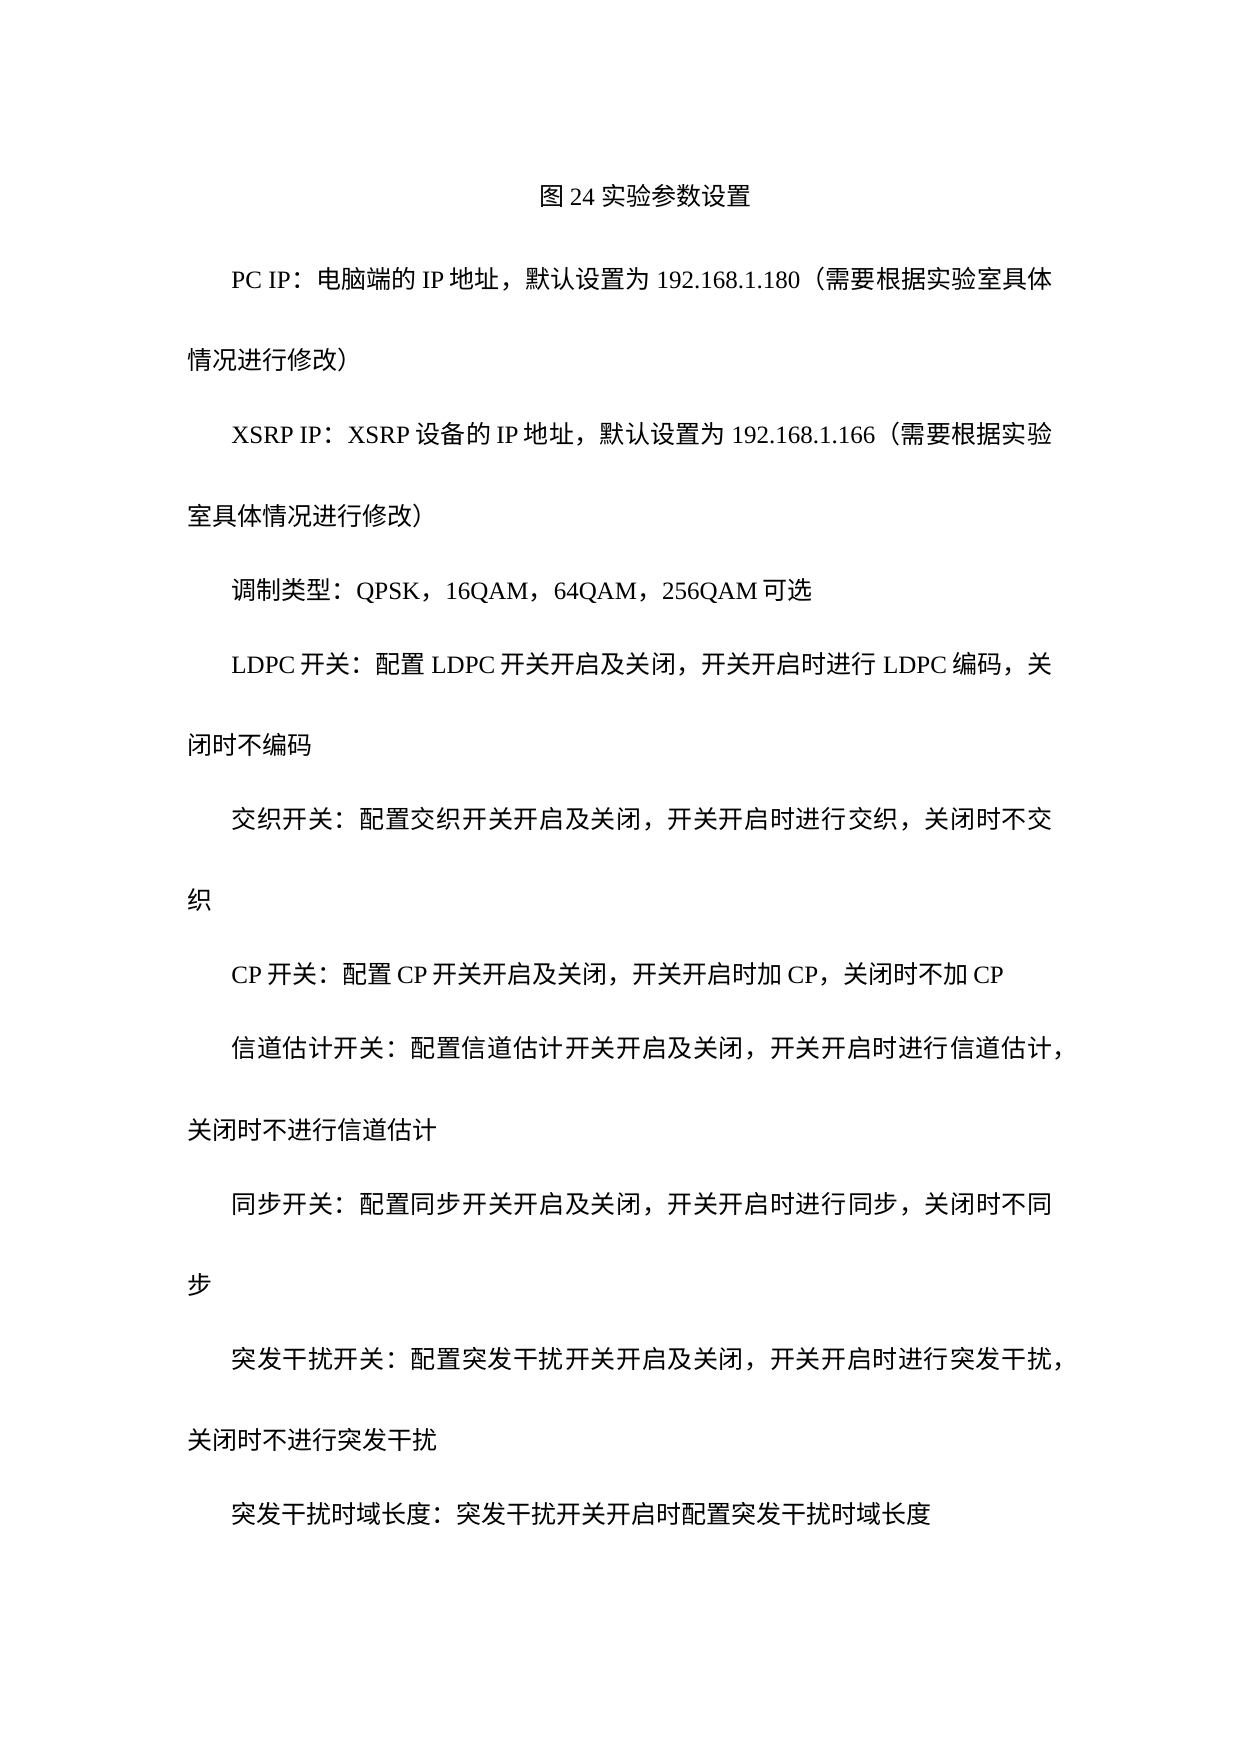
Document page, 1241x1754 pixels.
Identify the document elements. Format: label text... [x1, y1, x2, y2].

text 交织开关：配置交织开关开启及关闭，开关开启时进行交织，关闭时不交织 [187, 785, 1053, 931]
text LDPC开关：配置LDPC开关开启及关闭，开关开启时进行LDPC编码，关闭时不编码 [187, 630, 1053, 776]
text 信道估计开关：配置信道估计开关开启及关闭，开关开启时进行信道估计，关闭时不进行信道估计 [187, 1014, 1053, 1161]
text 同步开关：配置同步开关开启及关闭，开关开启时进行同步，关闭时不同步 [187, 1170, 1053, 1316]
text XSRP IP：XSRP设备的IP地址，默认设置为192.168.1.166（需要根据实验室具体情况进行修改） [187, 400, 1053, 547]
text PC IP：电脑端的IP地址，默认设置为192.168.1.180（需要根据实验室具体情况进行修改） [187, 245, 1053, 391]
text 突发干扰开关：配置突发干扰开关开启及关闭，开关开启时进行突发干扰，关闭时不进行突发干扰 [187, 1325, 1053, 1471]
text CP开关：配置CP开关开启及关闭，开关开启时加CP，关闭时不加CP [187, 940, 1053, 1005]
text 突发干扰时域长度：突发干扰开关开启时配置突发干扰时域长度 [187, 1480, 1053, 1545]
text 调制类型：QPSK，16QAM，64QAM，256QAM可选 [187, 556, 1053, 621]
text 图24 实验参数设置 [187, 162, 1053, 227]
